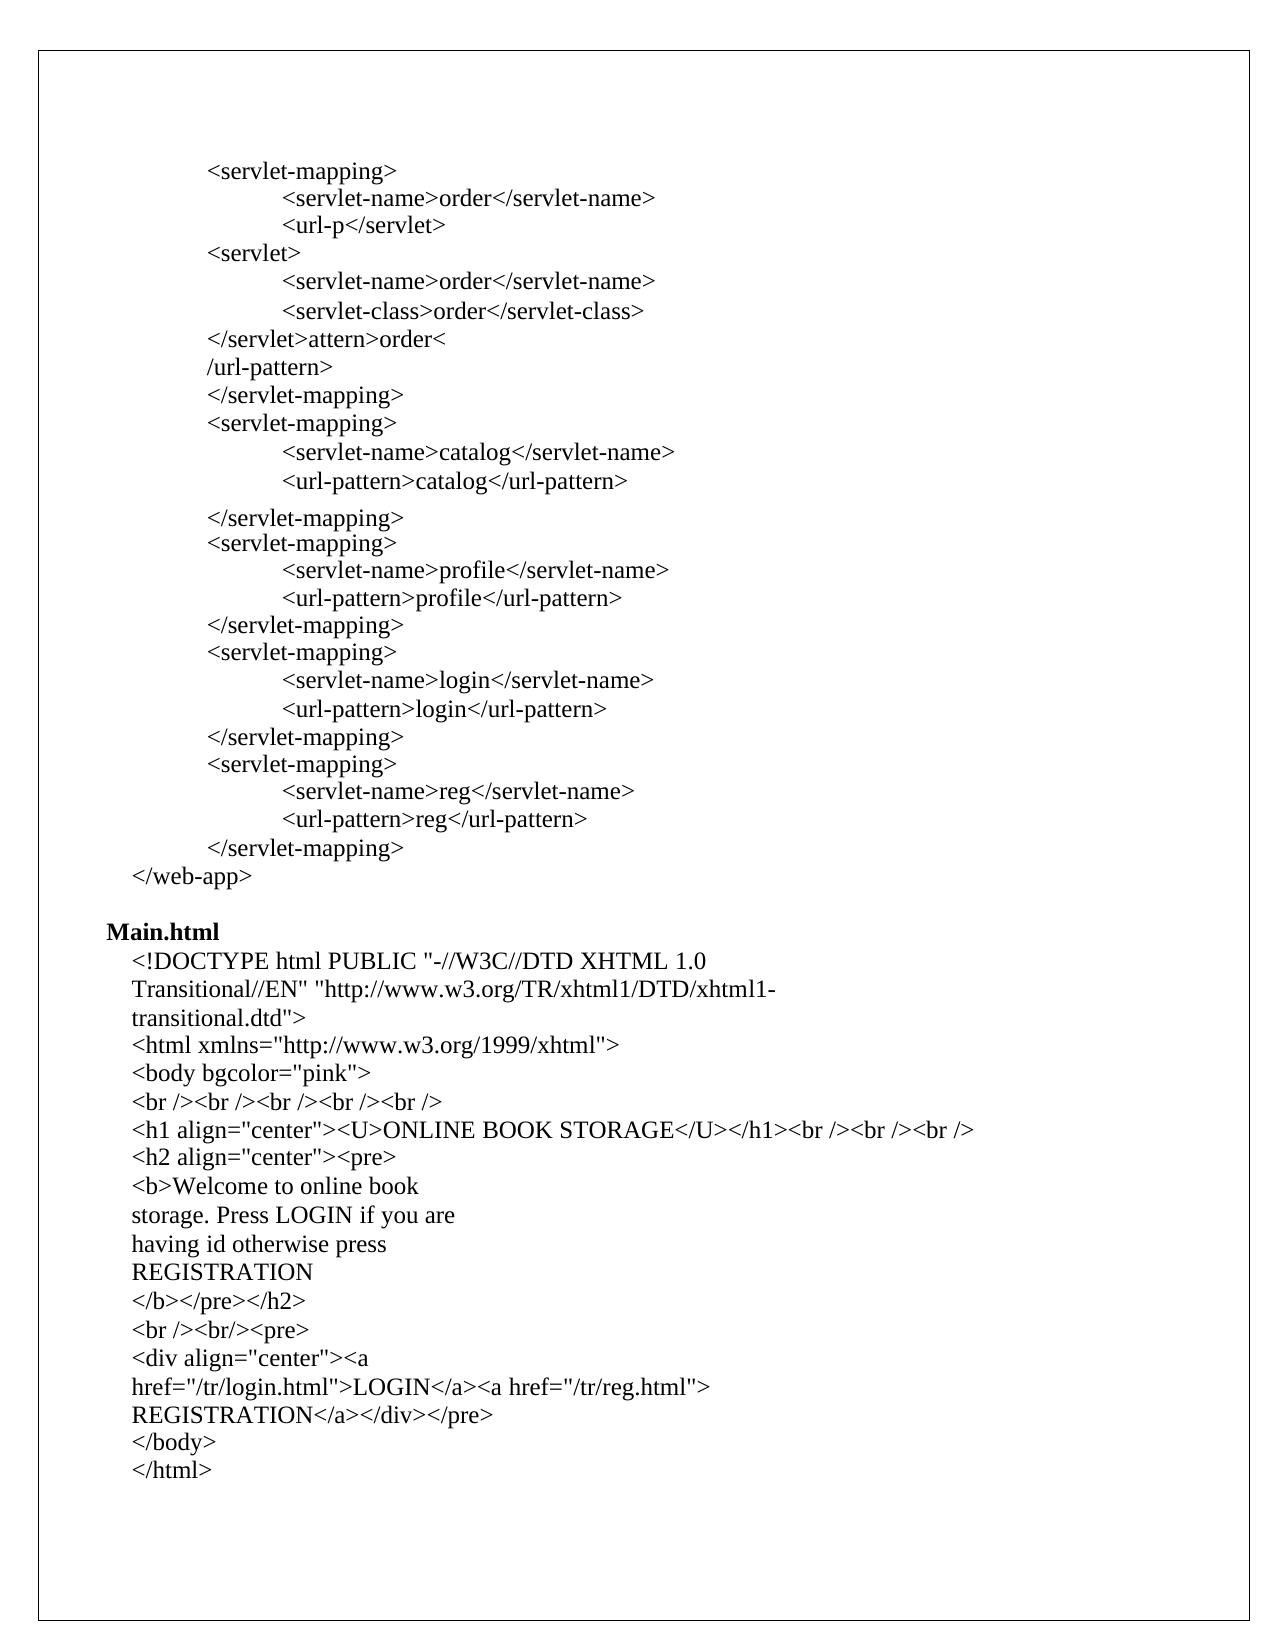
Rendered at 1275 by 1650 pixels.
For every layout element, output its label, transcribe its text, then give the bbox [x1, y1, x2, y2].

text <html xmlns="http://www.w3.org/1999/xhtml"> [131, 1032, 1249, 1059]
text <url-pattern>catalog</url-pattern> [282, 466, 1249, 495]
text Transitional//EN" "http://www.w3.org/TR/xhtml1/DTD/xhtml1- transitional.dtd"> [131, 975, 778, 1032]
text <!DOCTYPE html PUBLIC "-//W3C//DTD XHTML 1.0 [131, 947, 1249, 975]
text <servlet-name>catalog</servlet-name> [282, 437, 1249, 466]
text <div align="center"><a href="/tr/login.html">LOGIN</a><a href="/tr/reg.html"> REGISTRATION</a></div></pre> [131, 1344, 745, 1428]
text <servlet-name>login</servlet-name> [282, 666, 1249, 694]
text </servlet-mapping> [207, 723, 1249, 751]
text </servlet-mapping> [207, 503, 1249, 532]
text </servlet-mapping> [207, 612, 1249, 639]
text <servlet-name>reg</servlet-name> [282, 778, 1249, 805]
text Main.html [39, 918, 1249, 947]
text <body bgcolor="pink"> [131, 1059, 1249, 1087]
text </body> [131, 1428, 1249, 1456]
text <servlet-mapping> [207, 639, 1249, 666]
text </servlet>attern>order< [207, 325, 1249, 353]
text <servlet-name>profile</servlet-name> [282, 556, 1249, 584]
text </web-app> [131, 862, 1249, 890]
text <br /><br/><pre> [131, 1315, 1249, 1344]
text <h2 align="center"><pre> [131, 1144, 1249, 1171]
text <h1 align="center"><U>ONLINE BOOK STORAGE</U></h1><br /><br /><br /> [131, 1116, 1249, 1144]
text <servlet-mapping> [207, 157, 1249, 185]
text </servlet-mapping> [207, 833, 1249, 862]
text <servlet-mapping> [207, 409, 1249, 437]
text <servlet-name>order</servlet-name> [282, 185, 1249, 212]
text <servlet-mapping> [207, 751, 1249, 778]
text /url-pattern> [207, 353, 1249, 381]
text </html> [131, 1456, 1249, 1484]
text <br /><br /><br /><br /><br /> [131, 1087, 1249, 1116]
text <url-pattern>profile</url-pattern> [282, 584, 1249, 612]
text <b>Welcome to online book storage. Press LOGIN if you are having id otherwise press REGISTRATION [131, 1171, 456, 1286]
text <url-pattern>reg</url-pattern> [282, 805, 1249, 833]
text <servlet-class>order</servlet-class> [282, 296, 1249, 324]
text <servlet> [207, 239, 1249, 267]
text </b></pre></h2> [131, 1286, 1249, 1315]
text </servlet-mapping> [207, 381, 1249, 409]
text <servlet-name>order</servlet-name> [282, 267, 1249, 296]
text <servlet-mapping> [207, 532, 1249, 556]
text <url-p</servlet> [282, 212, 1249, 239]
text <url-pattern>login</url-pattern> [282, 694, 1249, 723]
